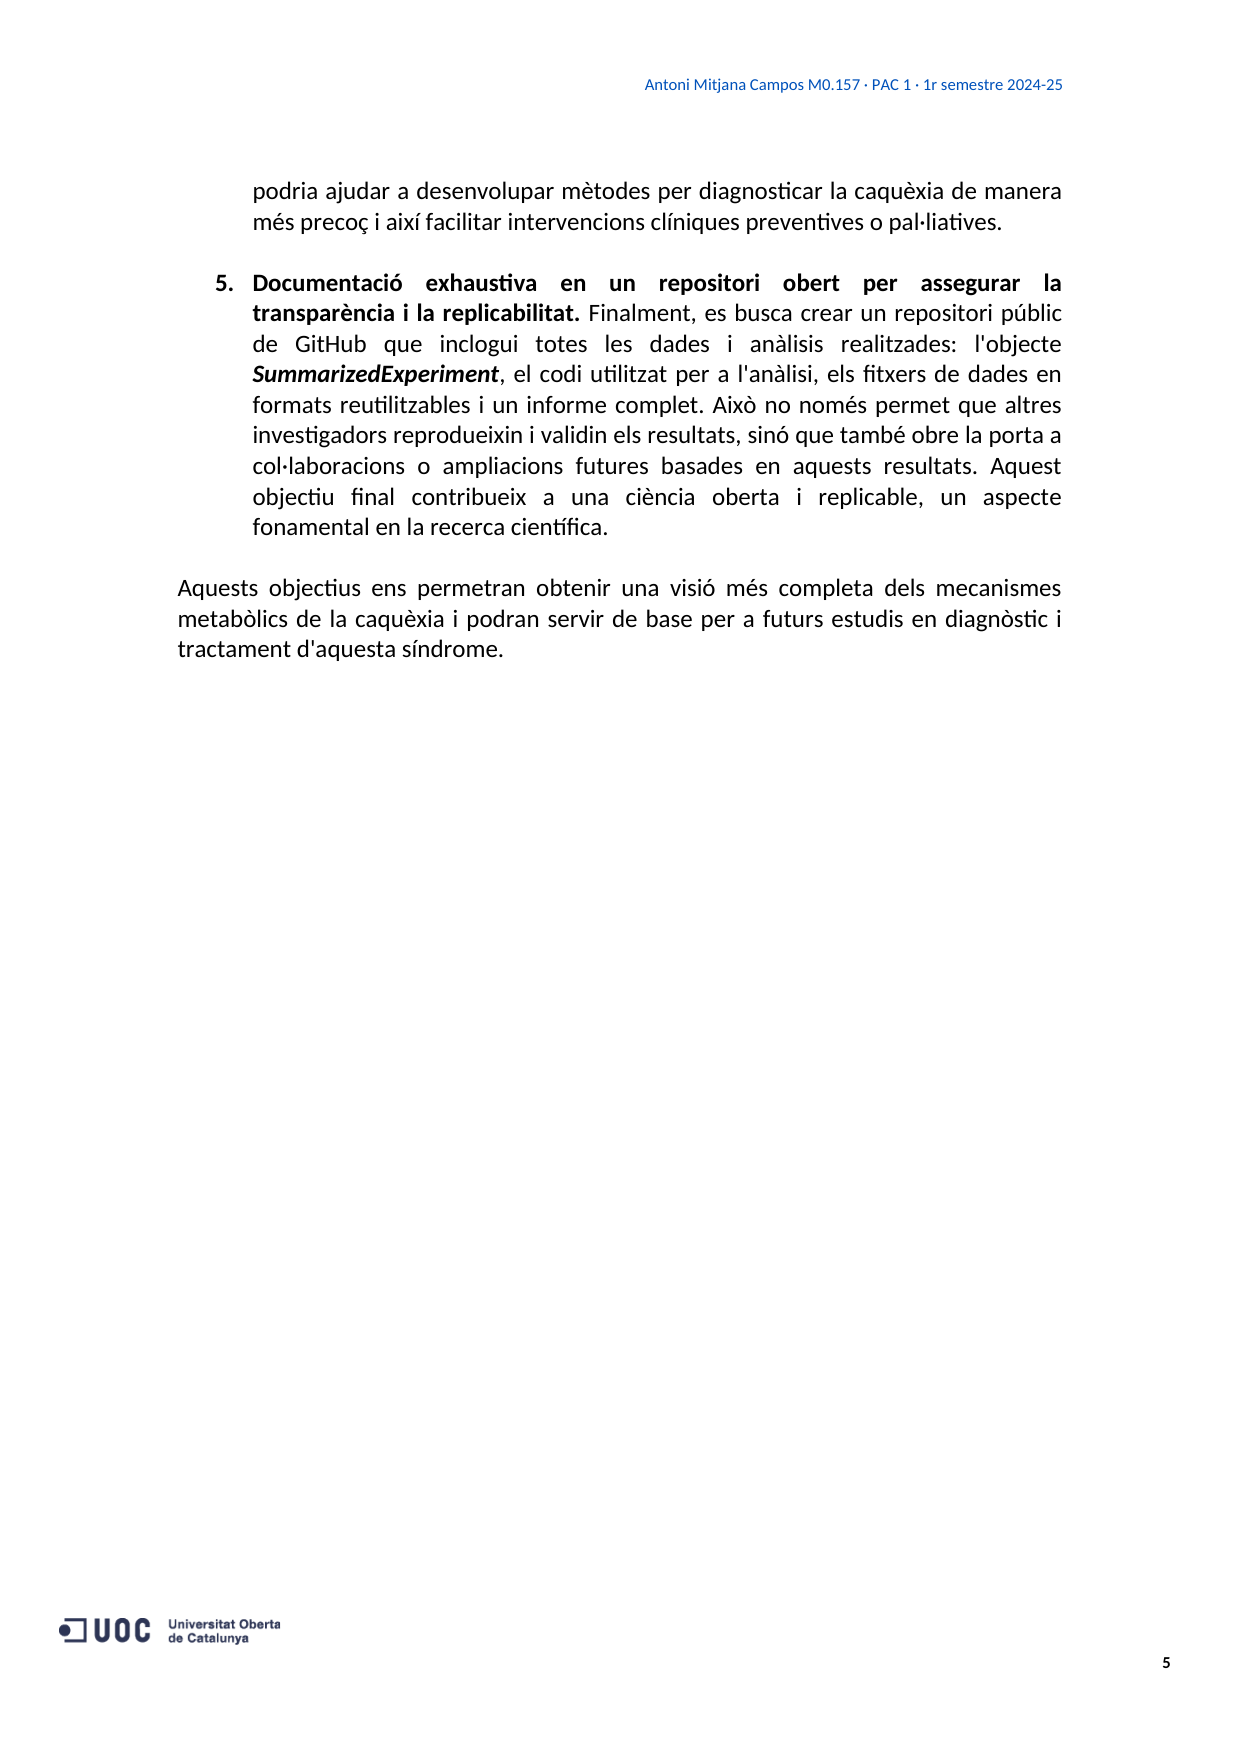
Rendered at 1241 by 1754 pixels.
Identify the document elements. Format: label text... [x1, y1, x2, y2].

list Documentació exhaustiva en un repositori obert per assegurar la transparència i la replicabilitat. Finalment, es busca crear un repositori públic de GitHub que inclogui totes les dades i anàlisis realitzades: l'objecte SummarizedExperiment, el codi utilitzat per a l'anàlisi, els fitxers de dades en formats reutilitzables i un informe complet. Això no només permet que altres investigadors reprodueixin i validin els resultats, sinó que també obre la porta a col·laboracions o ampliacions futures basades en aquests resultats. Aquest objectiu final contribueix a una ciència oberta i replicable, un aspecte fonamental en la recerca científica. [215, 267, 1063, 542]
text Aquests objectius ens permetran obtenir una visió més completa dels mecanismes metabòlics de la caquèxia i podran servir de base per a futurs estudis en diagnòstic i tractament d'aquesta síndrome. [177, 572, 1063, 664]
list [215, 176, 1063, 237]
picture [59, 1618, 281, 1645]
